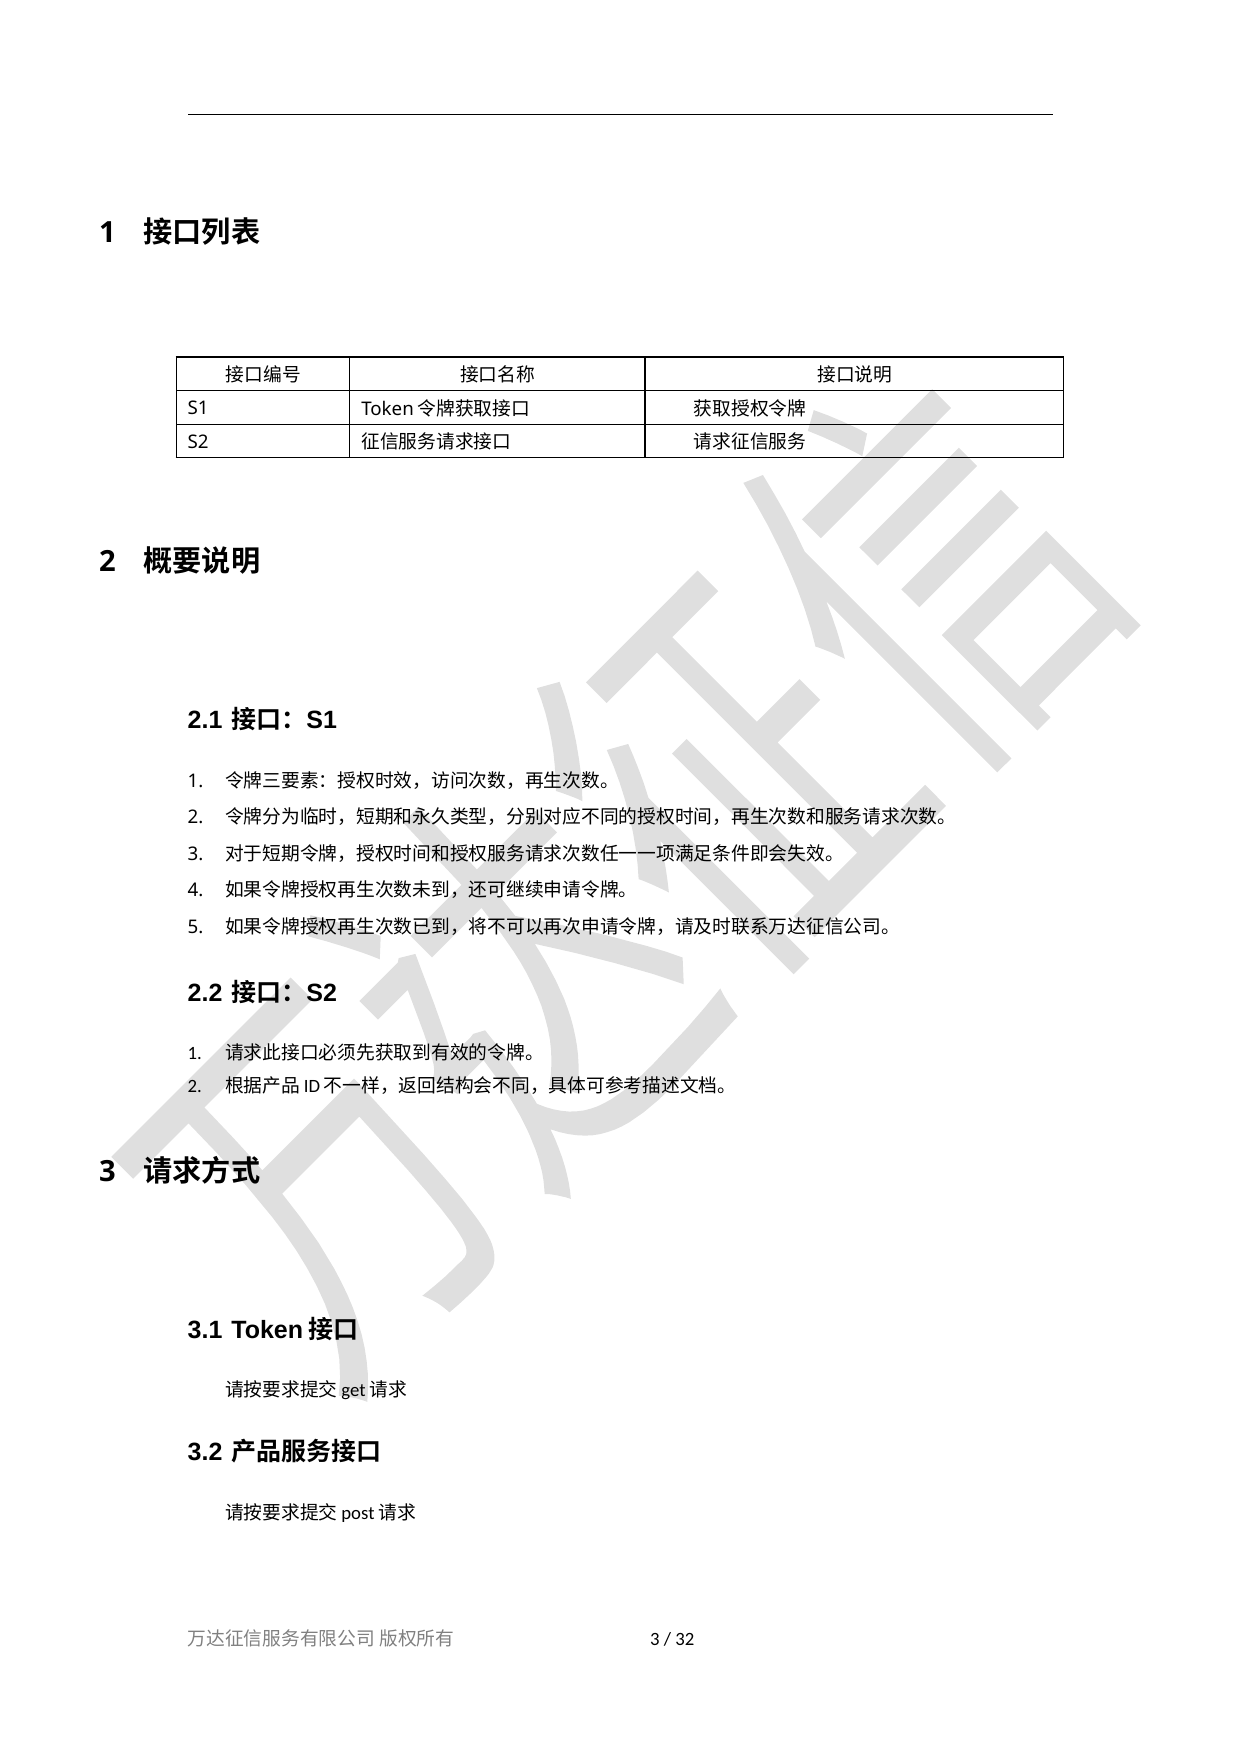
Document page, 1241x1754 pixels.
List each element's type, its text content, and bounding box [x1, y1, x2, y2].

list 如果令牌授权再生次数已到，将不可以再次申请令牌，请及时联系万达征信公司。 [187, 909, 1053, 941]
table_cell Token令牌获取接口 [350, 391, 644, 423]
subtitle 接口列表 [99, 197, 1053, 262]
table_cell 请求征信服务 [646, 425, 1063, 457]
subtitle 接口：S2 [187, 958, 1053, 1023]
subtitle Token接口 [187, 1295, 1053, 1360]
list 请按要求提交post请求 [225, 1495, 1053, 1527]
list 对于短期令牌，授权时间和授权服务请求次数任一一项满足条件即会失效。 [187, 836, 1053, 868]
subtitle 接口：S1 [187, 685, 1053, 750]
subtitle 概要说明 [99, 526, 1053, 591]
list 令牌分为临时，短期和永久类型，分别对应不同的授权时间，再生次数和服务请求次数。 [187, 799, 1053, 832]
table_cell 获取授权令牌 [646, 391, 1063, 423]
table_cell S1 [177, 391, 349, 423]
table_cell S2 [177, 425, 349, 457]
list 根据产品ID不一样，返回结构会不同，具体可参考描述文档。 [187, 1068, 1053, 1100]
list 请求此接口必须先获取到有效的令牌。 [187, 1035, 1053, 1068]
table_header 接口名称 [350, 358, 644, 390]
list 请按要求提交get请求 [225, 1372, 1053, 1405]
table_header 接口编号 [177, 358, 349, 390]
subtitle 产品服务接口 [187, 1417, 1053, 1482]
list 令牌三要素：授权时效，访问次数，再生次数。 [187, 763, 1053, 795]
subtitle 请求方式 [99, 1136, 1053, 1201]
table_cell 征信服务请求接口 [350, 425, 644, 457]
list 如果令牌授权再生次数未到，还可继续申请令牌。 [187, 872, 1053, 905]
table_header 接口说明 [646, 358, 1063, 390]
